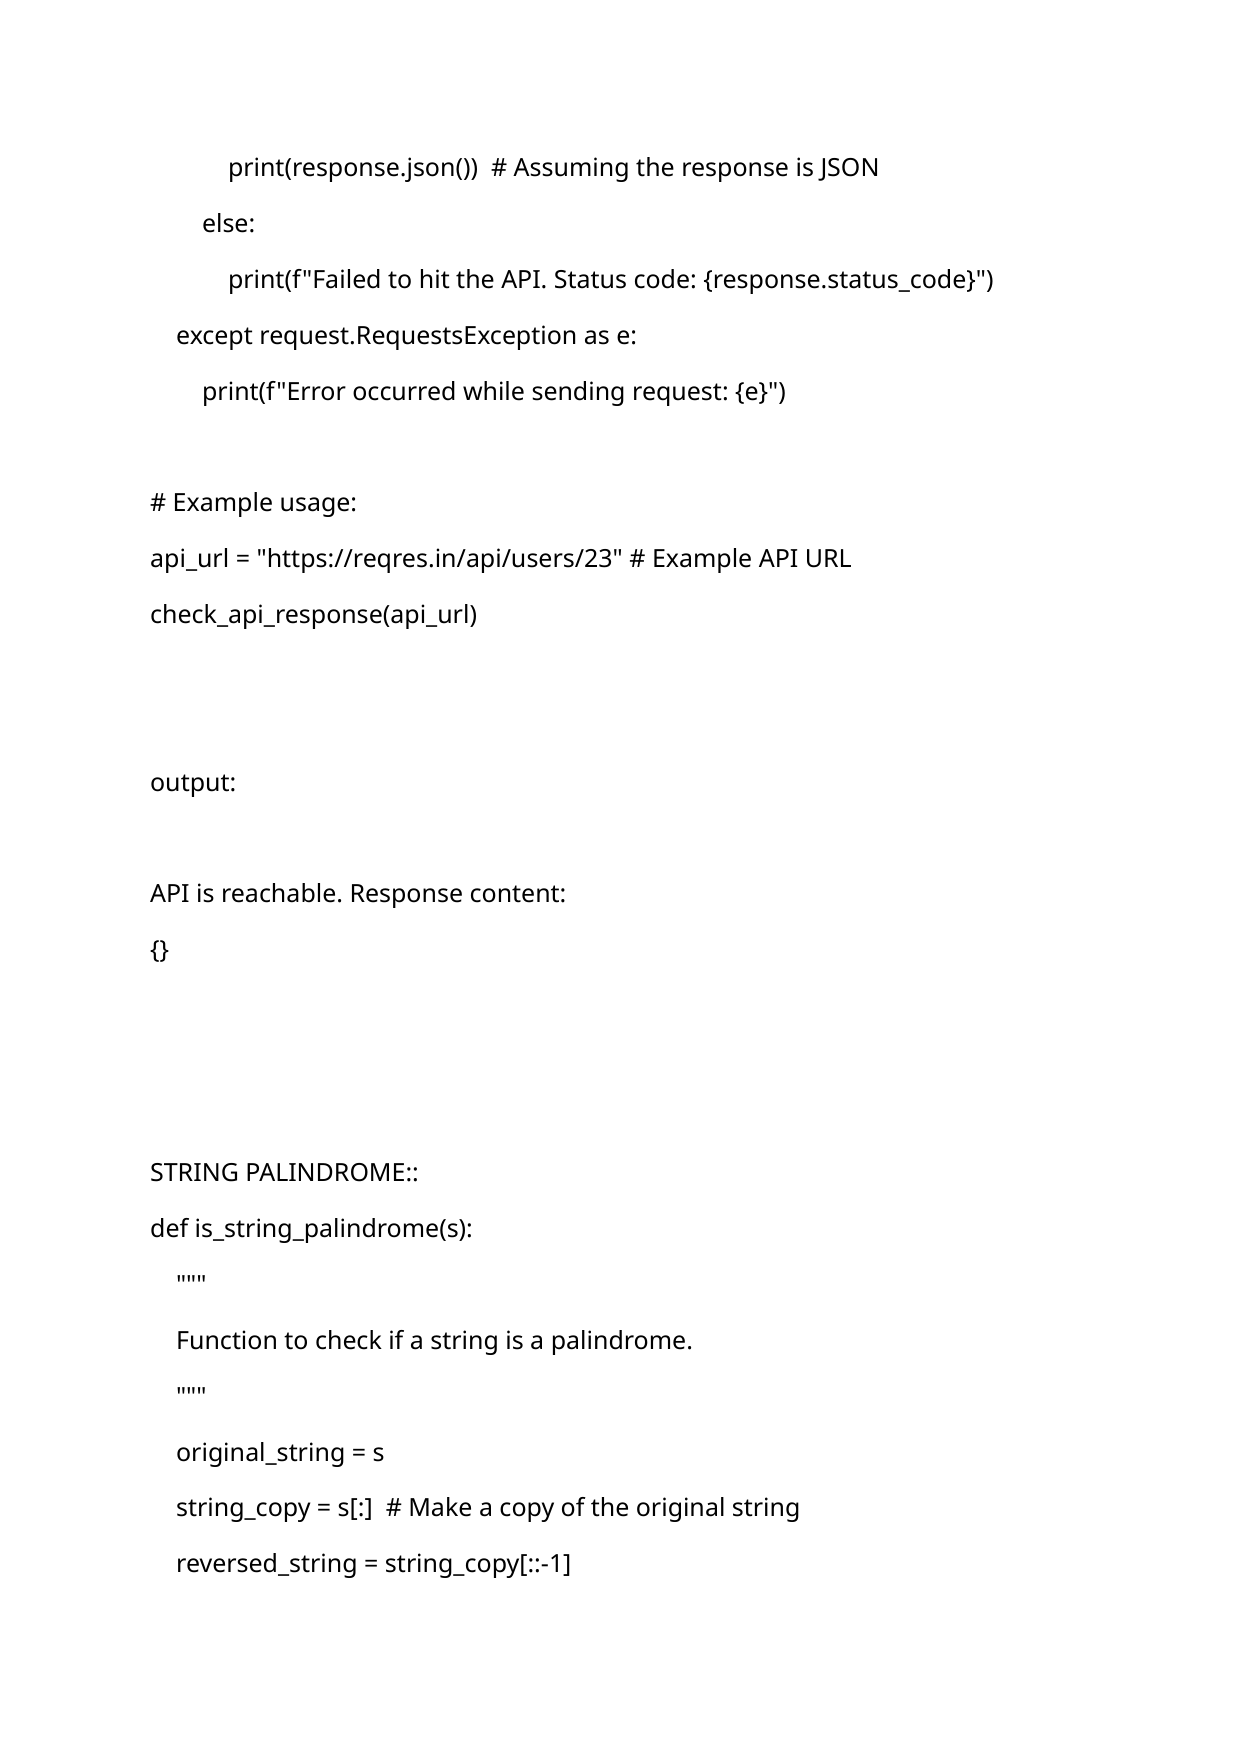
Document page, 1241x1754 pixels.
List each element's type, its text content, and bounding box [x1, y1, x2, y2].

text print(f"Failed to hit the API. Status code: {response.status_code}") [150, 262, 1090, 296]
text original_string = s [150, 1434, 1090, 1468]
text reversed_string = string_copy[::-1] [150, 1546, 1090, 1580]
text check_api_response(api_url) [150, 597, 1090, 631]
text # Example usage: [150, 485, 1090, 519]
text Function to check if a string is a palindrome. [150, 1322, 1090, 1357]
text string_copy = s[:] # Make a copy of the original string [150, 1490, 1090, 1524]
text output: [150, 764, 1090, 798]
text STRING PALINDROME:: [150, 1155, 1090, 1189]
text print(f"Error occurred while sending request: {e}") [150, 373, 1090, 407]
text {} [150, 932, 1090, 966]
text print(response.json()) # Assuming the response is JSON [150, 150, 1090, 184]
text except request.RequestsException as e: [150, 317, 1090, 352]
text def is_string_palindrome(s): [150, 1211, 1090, 1245]
text API is reachable. Response content: [150, 876, 1090, 910]
text """ [150, 1378, 1090, 1412]
text else: [150, 206, 1090, 240]
text api_url = "https://reqres.in/api/users/23" # Example API URL [150, 541, 1090, 575]
text """ [150, 1267, 1090, 1301]
